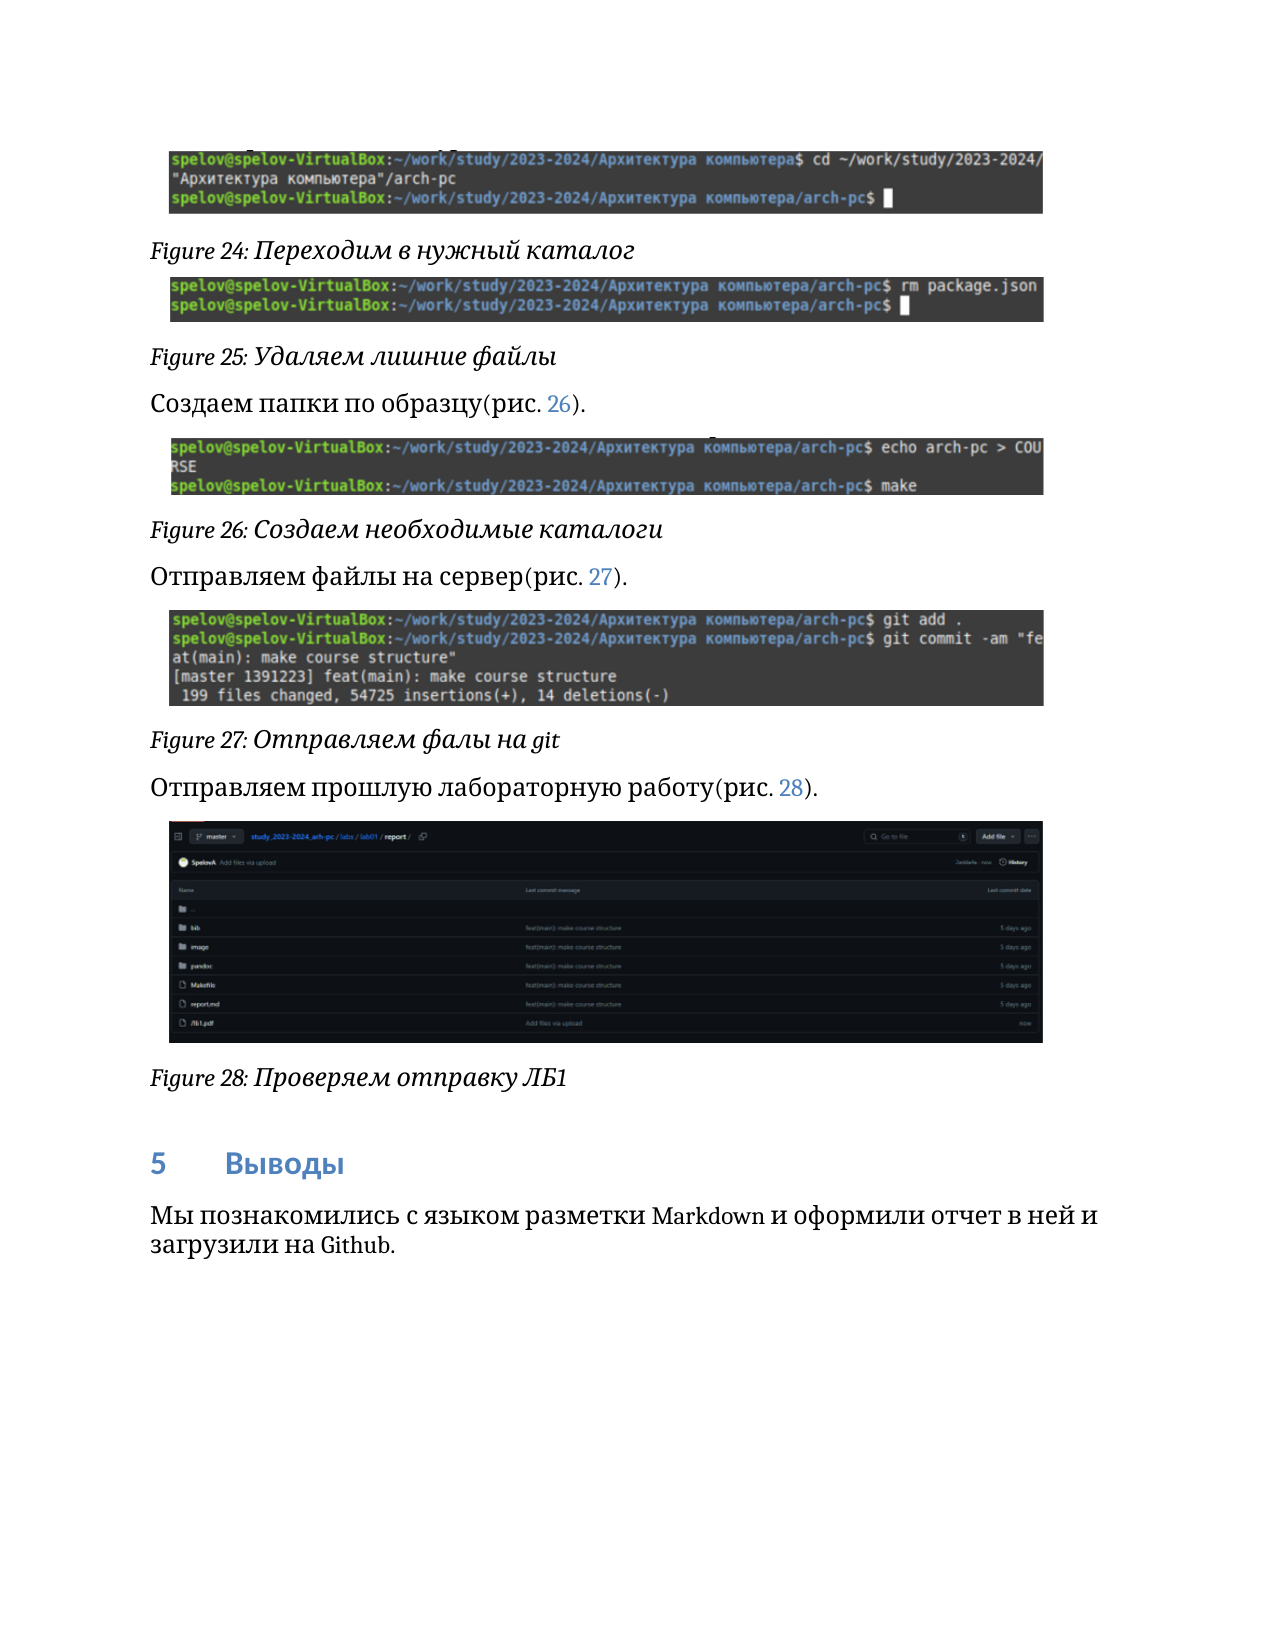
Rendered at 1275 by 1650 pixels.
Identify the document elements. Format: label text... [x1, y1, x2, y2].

text Figure 26: Создаем необходимые каталоги [150, 516, 1125, 544]
subtitle 5 Выводы [150, 1142, 1125, 1183]
picture [168, 277, 1044, 322]
text Figure 24: Переходим в нужный каталог [150, 237, 1125, 265]
picture [168, 821, 1044, 1043]
text Figure 27: Отправляем фалы на git [150, 726, 1125, 755]
picture [168, 437, 1044, 495]
text Отправляем прошлую лабораторную работу(рис. 28). [150, 774, 1125, 802]
text Figure 28: Проверяем отправку ЛБ1 [150, 1063, 1125, 1092]
text Создаем папки по образцу(рис. 26). [150, 390, 1125, 419]
picture [168, 610, 1044, 706]
text Figure 25: Удаляем лишние файлы [150, 343, 1125, 372]
picture [168, 150, 1044, 216]
text Мы познакомились с языком разметки Markdown и оформили отчет в ней и загрузили на Github. [150, 1202, 1125, 1259]
text Отправляем файлы на сервер(рис. 27). [150, 563, 1125, 592]
